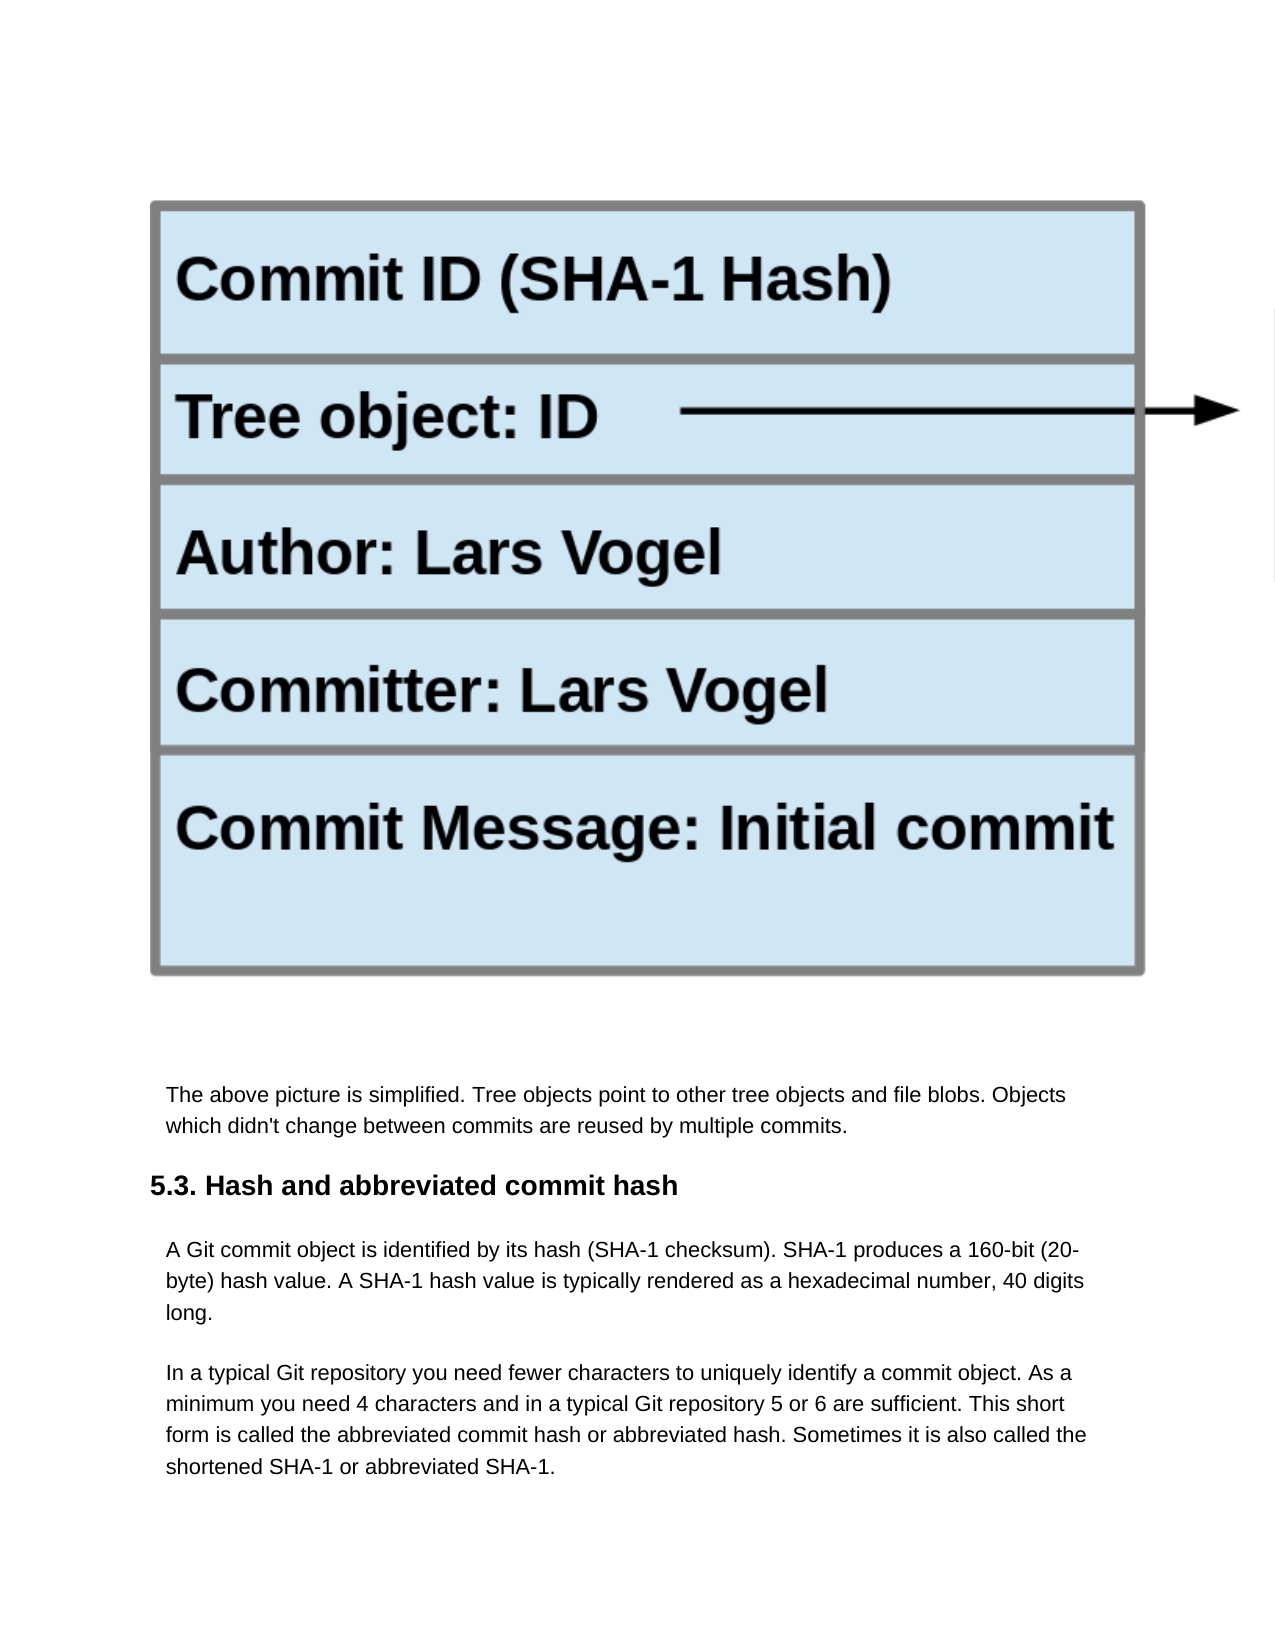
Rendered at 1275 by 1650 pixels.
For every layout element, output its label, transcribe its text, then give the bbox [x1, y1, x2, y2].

text 5.3. Hash and abbreviated commit hash [150, 1168, 1125, 1202]
text A Git commit object is identified by its hash (SHA-1 checksum). SHA-1 produces a 160-bit (20-byte) hash value. A SHA-1 hash value is typically rendered as a hexadecimal number, 40 digits long. [166, 1231, 1109, 1325]
picture [150, 150, 1275, 1047]
text The above picture is simplified. Tree objects point to other tree objects and file blobs. Objects which didn't change between commits are reused by multiple commits. [166, 1076, 1109, 1138]
text In a typical Git repository you need fewer characters to uniquely identify a commit object. As a minimum you need 4 characters and in a typical Git repository 5 or 6 are sufficient. This short form is called the abbreviated commit hash or abbreviated hash. Sometimes it is also called the shortened SHA-1 or abbreviated SHA-1. [166, 1354, 1109, 1479]
